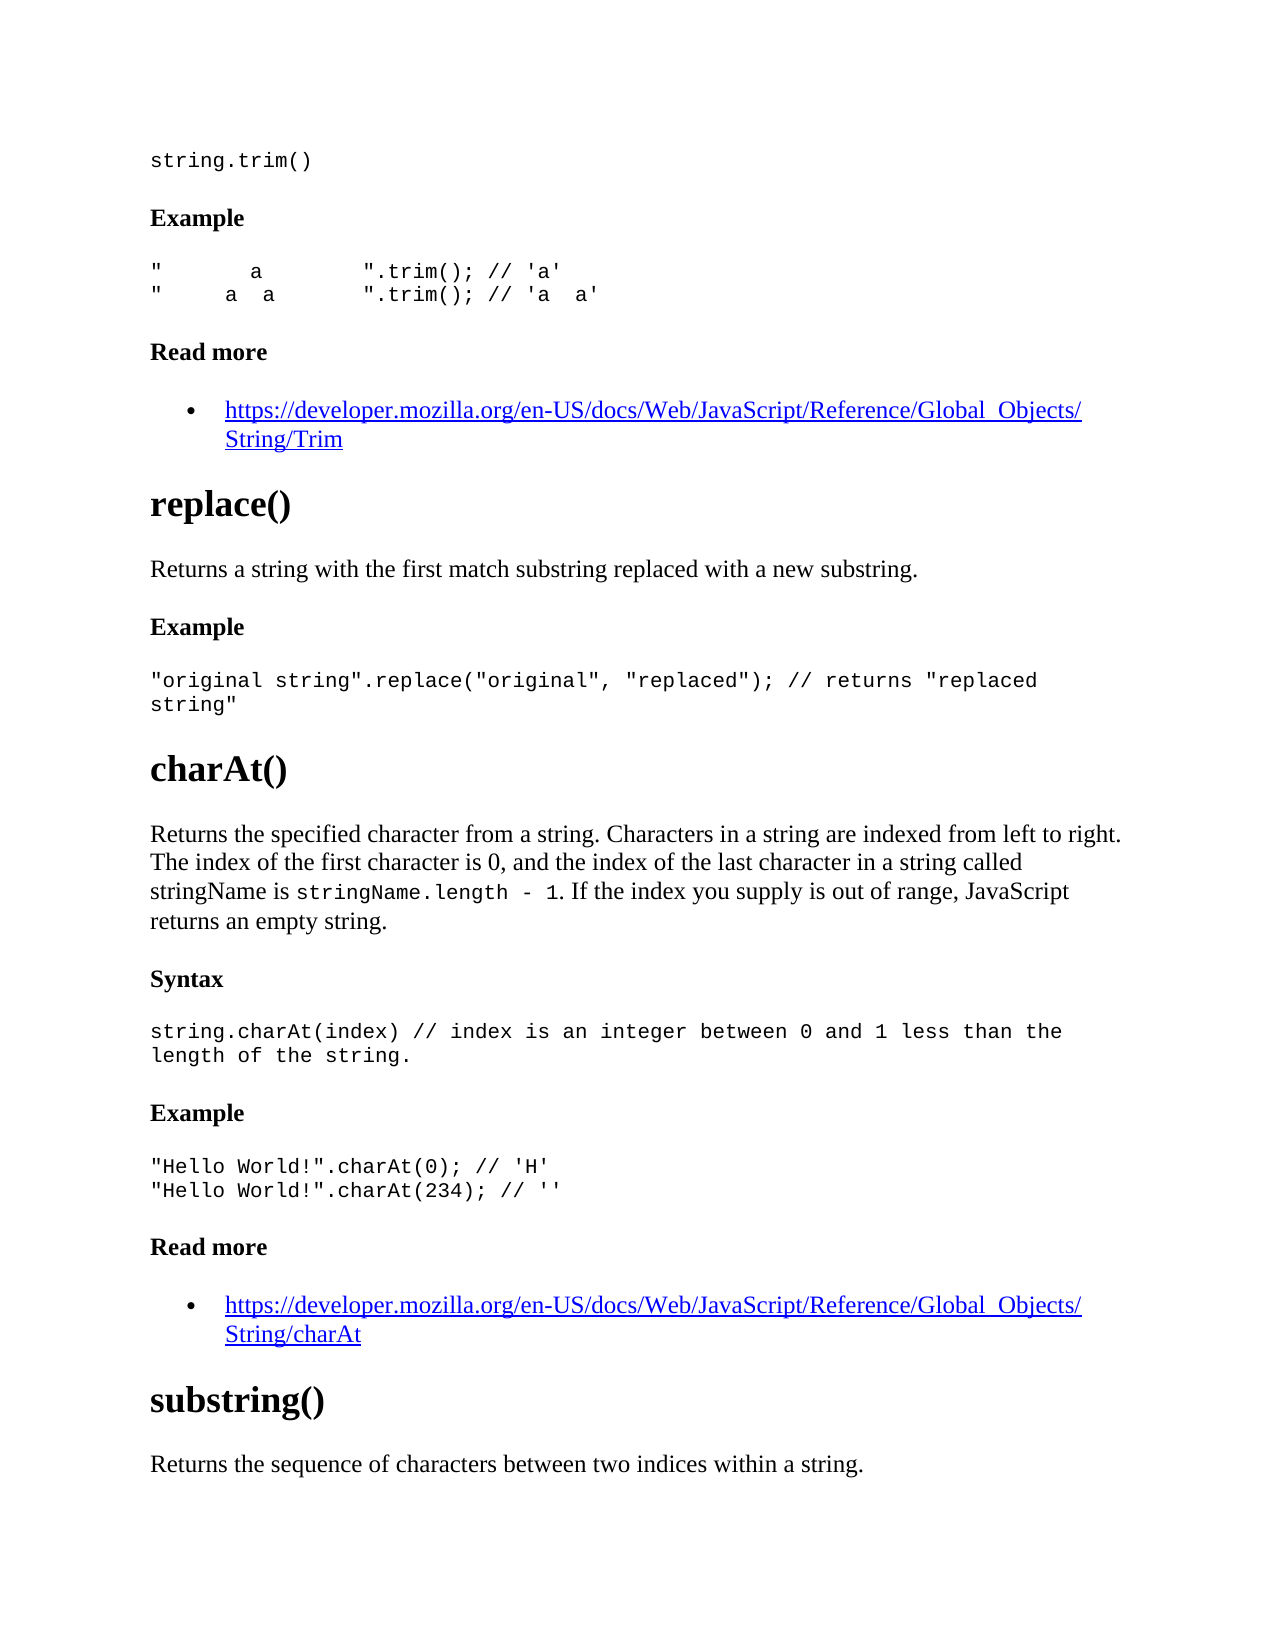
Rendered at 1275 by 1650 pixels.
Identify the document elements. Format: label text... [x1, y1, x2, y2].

text Example [150, 612, 1125, 641]
list https://developer.mozilla.org/en-US/docs/Web/JavaScript/Reference/Global_Objects/String/charAt [187, 1290, 1125, 1348]
text Read more [150, 1232, 1125, 1261]
text Returns a string with the first match substring replaced with a new substring. [150, 554, 1125, 583]
text Returns the sequence of characters between two indices within a string. [150, 1449, 1125, 1478]
text replace() [150, 482, 1125, 525]
text charAt() [150, 746, 1125, 789]
text string.trim() [150, 150, 1125, 174]
text Example [150, 1098, 1125, 1127]
text " a ".trim(); // 'a' [150, 261, 1125, 284]
text "Hello World!".charAt(234); // '' [150, 1179, 1125, 1203]
text "Hello World!".charAt(0); // 'H' [150, 1156, 1125, 1179]
list https://developer.mozilla.org/en-US/docs/Web/JavaScript/Reference/Global_Objects/String/Trim [187, 395, 1125, 453]
text Read more [150, 337, 1125, 366]
text substring() [150, 1377, 1125, 1420]
text Syntax [150, 964, 1125, 992]
text Returns the specified character from a string. Characters in a string are indexed from left to right. The index of the first character is 0, and the index of the last character in a string called stringName is stringName.length - 1. If the index you supply is out of range, JavaScript returns an empty string. [150, 819, 1125, 934]
text " a a ".trim(); // 'a a' [150, 284, 1125, 308]
text "original string".replace("original", "replaced"); // returns "replaced string" [150, 670, 1125, 717]
text string.charAt(index) // index is an integer between 0 and 1 less than the length of the string. [150, 1022, 1125, 1069]
text Example [150, 203, 1125, 232]
